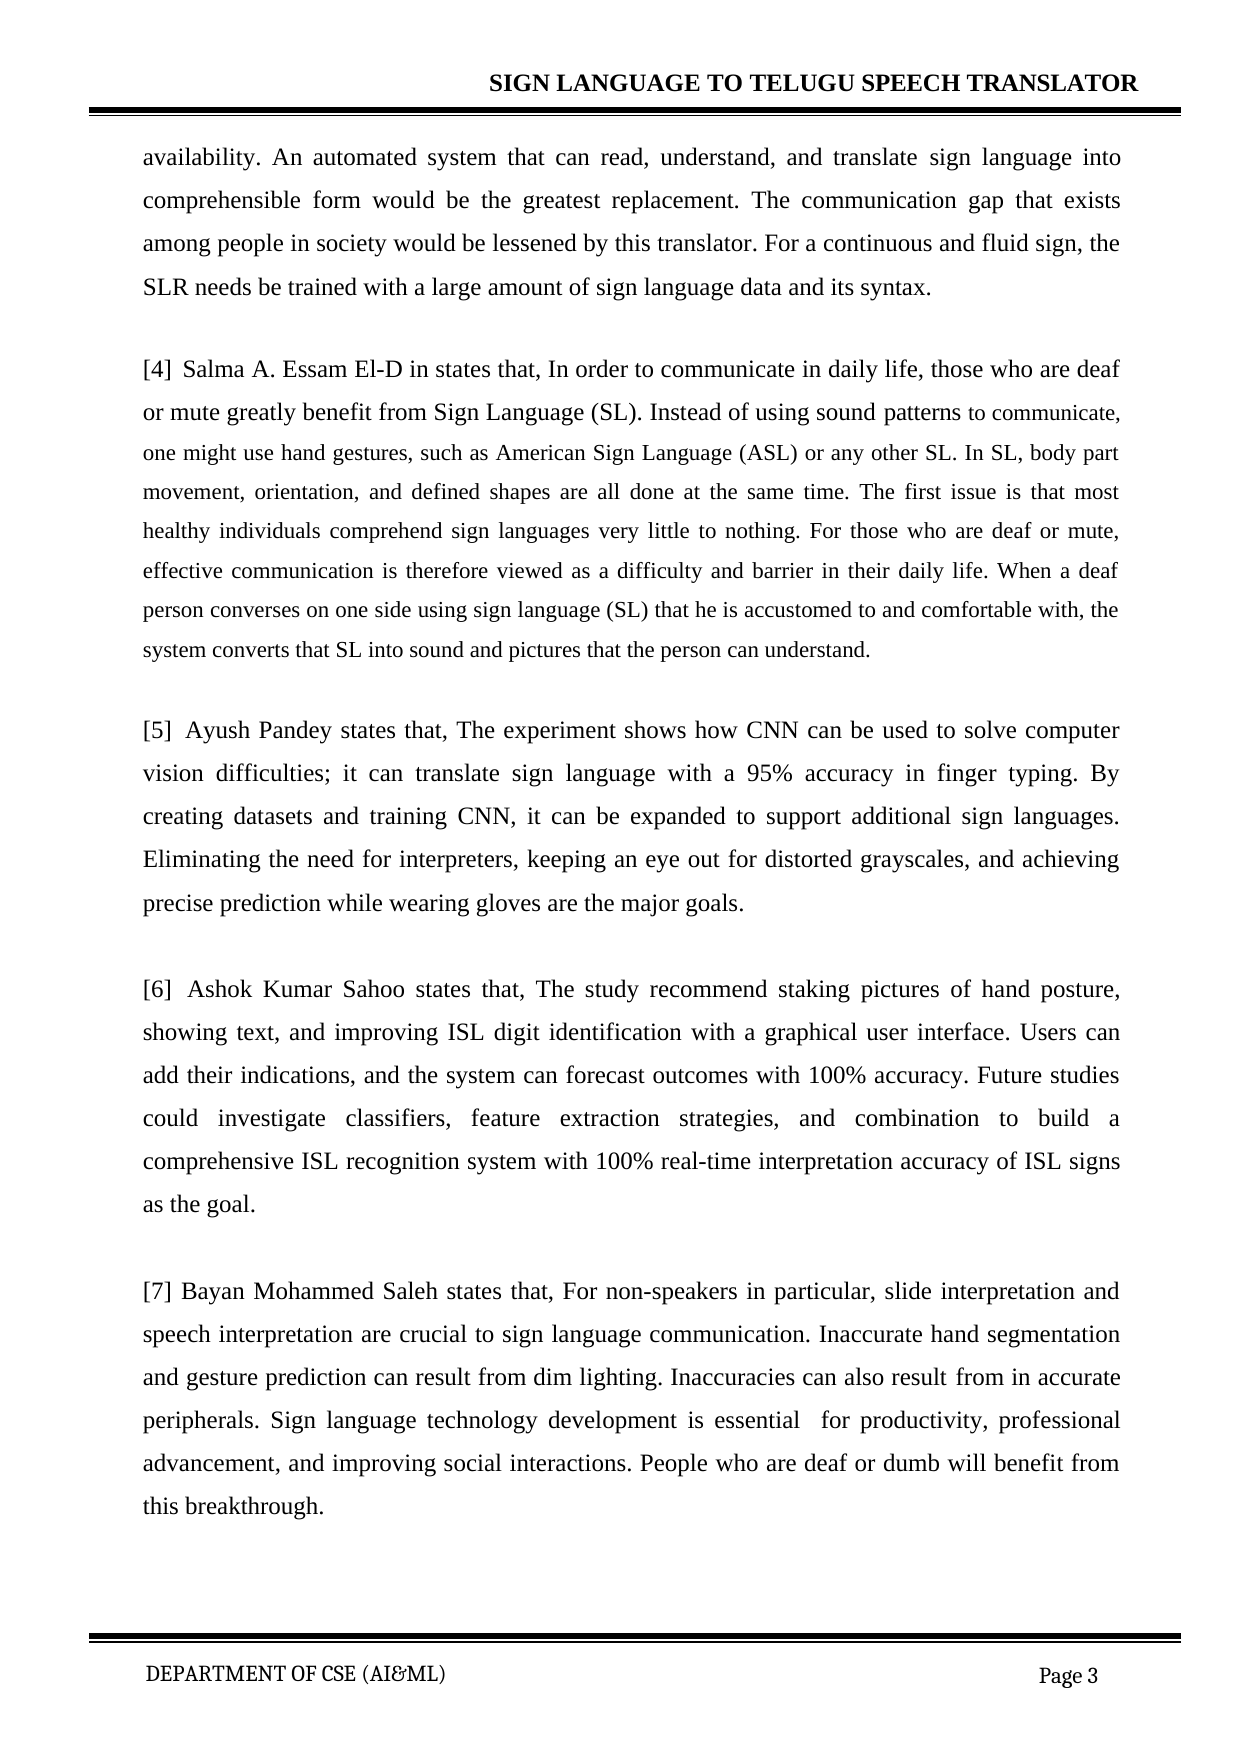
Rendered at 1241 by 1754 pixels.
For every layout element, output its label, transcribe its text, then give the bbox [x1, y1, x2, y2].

list Ayush Pandey states that, The experiment shows how CNN can be used to solve computer vision difficulties; it can translate sign language with a 95% accuracy in finger typing. By creating datasets and training CNN, it can be expanded to support additional sign languages. Eliminating the need for interpreters, keeping an eye out for distorted grayscales, and achieving precise prediction while wearing gloves are the major goals. [143, 715, 1121, 916]
list Salma A. Essam El-D in states that, In order to communicate in daily life, those who are deaf or mute greatly benefit from Sign Language (SL). Instead of using sound patterns to communicate, one might use hand gestures, such as American Sign Language (ASL) or any other SL. In SL, body part movement, orientation, and defined shapes are all done at the same time. The first issue is that most healthy individuals comprehend sign languages very little to nothing. For those who are deaf or mute, effective communication is therefore viewed as a difficulty and barrier in their daily life. When a deaf person converses on one side using sign language (SL) that he is accustomed to and comfortable with, the system converts that SL into sound and pictures that the person can understand. [143, 354, 1121, 662]
list Ashok Kumar Sahoo states that, The study recommend staking pictures of hand posture, showing text, and improving ISL digit identification with a graphical user interface. Users can add their indications, and the system can forecast outcomes with 100% accuracy. Future studies could investigate classifiers, feature extraction strategies, and combination to build a comprehensive ISL recognition system with 100% real-time interpretation accuracy of ISL signs as the goal. [143, 974, 1121, 1218]
list Bayan Mohammed Saleh states that, For non-speakers in particular, slide interpretation and speech interpretation are crucial to sign language communication. Inaccurate hand segmentation and gesture prediction can result from dim lighting. Inaccuracies can also result from in accurate peripherals. Sign language technology development is essential for productivity, professional advancement, and improving social interactions. People who are deaf or dumb will benefit from this breakthrough. [143, 1276, 1121, 1520]
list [143, 142, 1121, 300]
